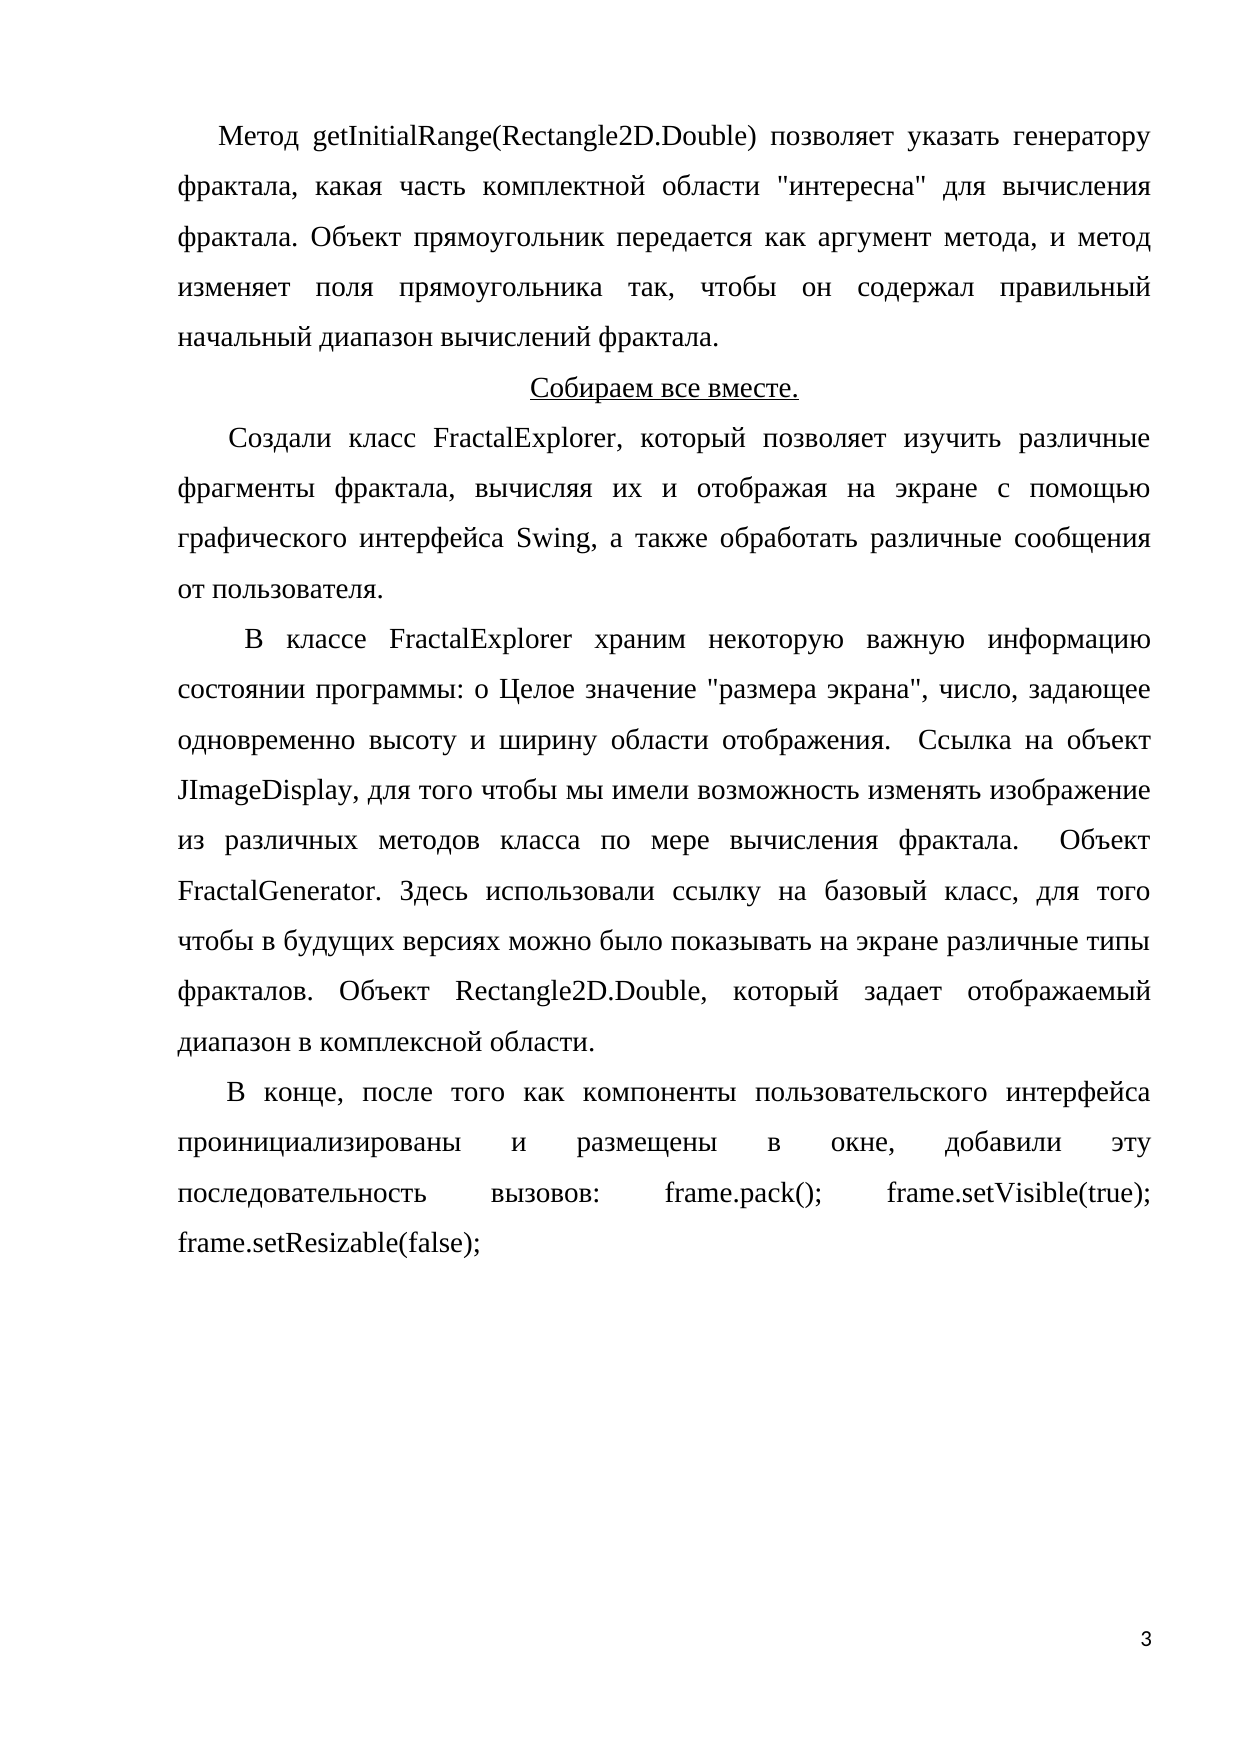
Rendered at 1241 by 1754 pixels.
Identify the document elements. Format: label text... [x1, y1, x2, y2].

text В классе FractalExplorer храним некоторую важную информацию состоянии программы: o Целое значение "размера экрана", число, задающее одновременно высоту и ширину области отображения. Ссылка на объект JImageDisplay, для того чтобы мы имели возможность изменять изображение из различных методов класса по мере вычисления фрактала. Объект FractalGenerator. Здесь использовали ссылку на базовый класс, для того чтобы в будущих версиях можно было показывать на экране различные типы фракталов. Объект Rectangle2D.Double, который задает отображаемый диапазон в комплексной области. [177, 621, 1152, 1057]
text В конце, после того как компоненты пользовательcкого интерфейса проинициализированы и размещены в окне, добавили эту последовательность вызовов: frame.pack(); frame.setVisible(true); frame.setResizable(false); [177, 1074, 1152, 1258]
text Собираем все вместе. [177, 370, 1152, 403]
text Метод getInitialRange(Rectangle2D.Double) позволяет указать генератору фрактала, какая часть комплектной области "интересна" для вычисления фрактала. Объект прямоугольник передается как аргумент метода, и метод изменяет поля прямоугольника так, чтобы он содержал правильный начальный диапазон вычислений фрактала. [177, 118, 1152, 353]
text Создали класс FractalExplorer, который позволяет изучить различные фрагменты фрактала, вычисляя их и отображая на экране с помощью графического интерфейса Swing, а также обработать различные сообщения от пользователя. [177, 420, 1152, 604]
